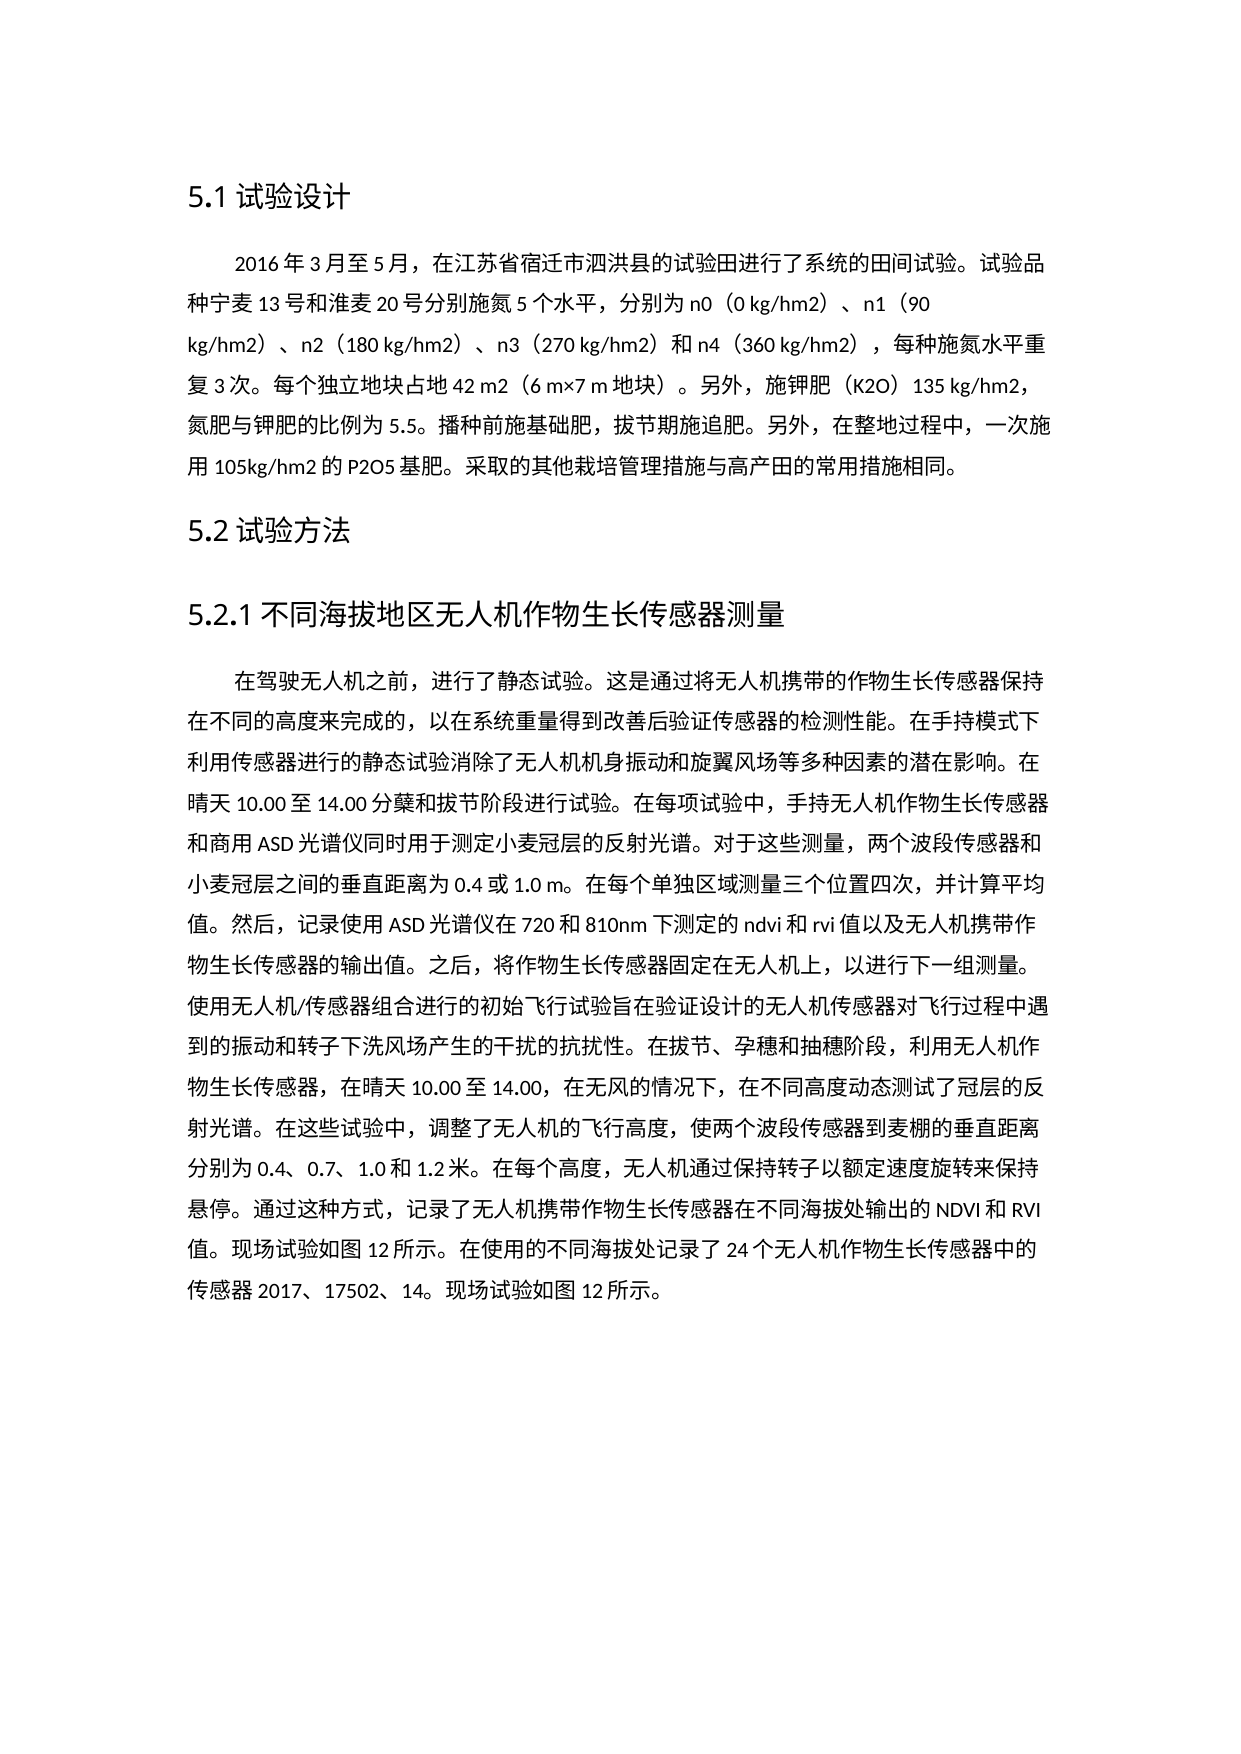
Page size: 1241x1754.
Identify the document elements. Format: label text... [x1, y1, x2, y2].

text 5.2.1不同海拔地区无人机作物生长传感器测量 [187, 580, 1053, 645]
text 5.1试验设计 [187, 162, 1053, 227]
text 在驾驶无人机之前，进行了静态试验。这是通过将无人机携带的作物生长传感器保持在不同的高度来完成的，以在系统重量得到改善后验证传感器的检测性能。在手持模式下利用传感器进行的静态试验消除了无人机机身振动和旋翼风场等多种因素的潜在影响。在晴天10.00至14.00分蘖和拔节阶段进行试验。在每项试验中，手持无人机作物生长传感器和商用ASD光谱仪同时用于测定小麦冠层的反射光谱。对于这些测量，两个波段传感器和小麦冠层之间的垂直距离为0.4或1.0 m。在每个单独区域测量三个位置四次，并计算平均值。然后，记录使用ASD光谱仪在720和810nm下测定的ndvi和rvi值以及无人机携带作物生长传感器的输出值。之后，将作物生长传感器固定在无人机上，以进行下一组测量。使用无人机/传感器组合进行的初始飞行试验旨在验证设计的无人机传感器对飞行过程中遇到的振动和转子下洗风场产生的干扰的抗扰性。在拔节、孕穗和抽穗阶段，利用无人机作物生长传感器，在晴天10.00至14.00，在无风的情况下，在不同高度动态测试了冠层的反射光谱。在这些试验中，调整了无人机的飞行高度，使两个波段传感器到麦棚的垂直距离分别为0.4、0.7、1.0和1.2米。在每个高度，无人机通过保持转子以额定速度旋转来保持悬停。通过这种方式，记录了无人机携带作物生长传感器在不同海拔处输出的NDVI和RVI值。现场试验如图12所示。在使用的不同海拔处记录了24个无人机作物生长传感器中的传感器2017、17502、14。现场试验如图12所示。 [187, 663, 1053, 1305]
text 2016年3月至5月，在江苏省宿迁市泗洪县的试验田进行了系统的田间试验。试验品种宁麦13号和淮麦20号分别施氮5个水平，分别为n0（0 kg/hm2）、n1（90 kg/hm2）、n2（180 kg/hm2）、n3（270 kg/hm2）和n4（360 kg/hm2），每种施氮水平重复3次。每个独立地块占地42 m2（6 m×7 m地块）。另外，施钾肥（K2O）135 kg/hm2，氮肥与钾肥的比例为5.5。播种前施基础肥，拔节期施追肥。另外，在整地过程中，一次施用105kg/hm2的P2O5基肥。采取的其他栽培管理措施与高产田的常用措施相同。 [187, 245, 1053, 481]
text 5.2试验方法 [187, 497, 1053, 562]
